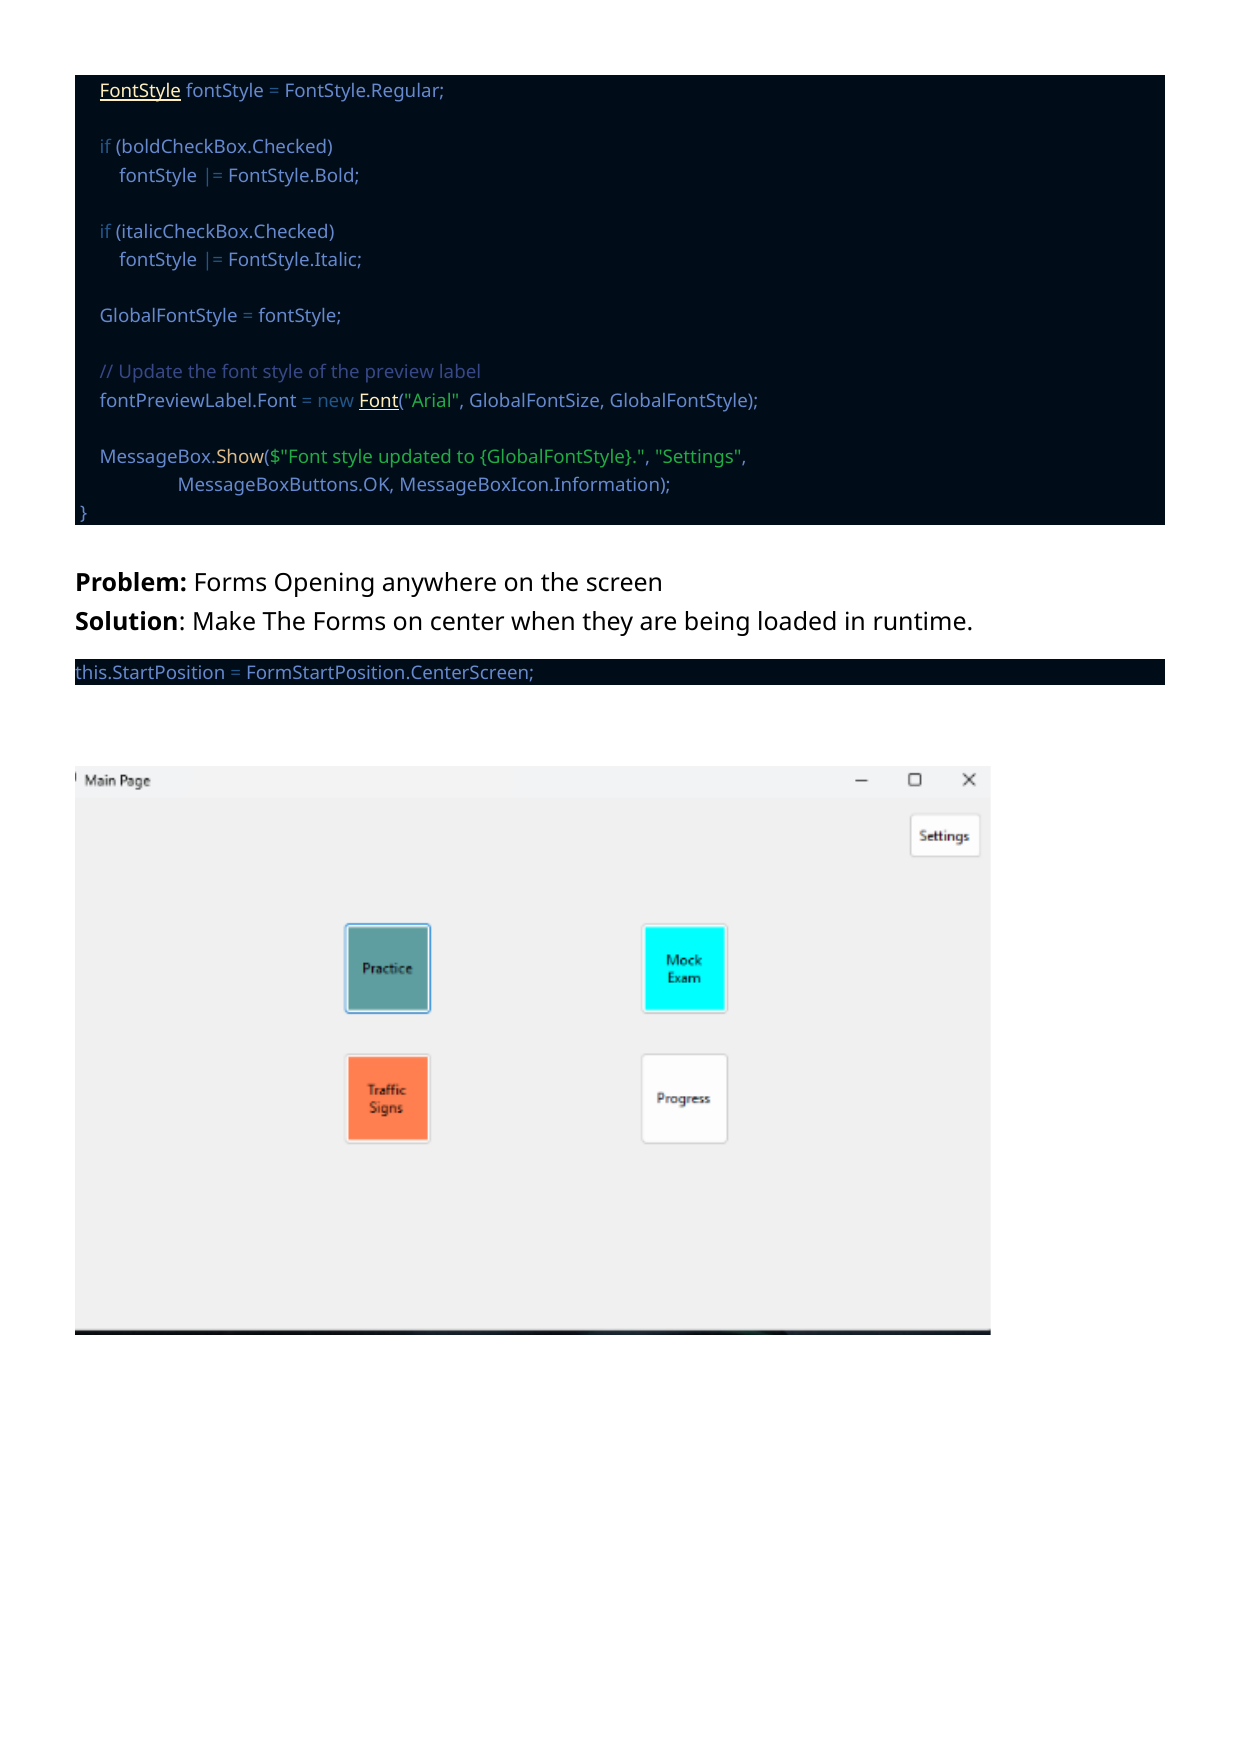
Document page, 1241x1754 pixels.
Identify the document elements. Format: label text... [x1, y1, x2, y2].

text fontStyle |= FontStyle.Bold; [75, 159, 1165, 187]
text FontStyle fontStyle = FontStyle.Regular; [75, 75, 1165, 103]
text if (italicCheckBox.Checked) [75, 216, 1165, 244]
text Problem: Forms Opening anywhere on the screen Solution: Make The Forms on center when they are being loaded in runtime. [75, 525, 1165, 637]
text this.StartPosition = FormStartPosition.CenterScreen; [75, 659, 1165, 685]
text if (boldCheckBox.Checked) [75, 131, 1165, 159]
text } [75, 497, 1165, 525]
text // Update the font style of the preview label [75, 356, 1165, 384]
text fontStyle |= FontStyle.Italic; [75, 244, 1165, 272]
text MessageBox.Show($"Font style updated to {GlobalFontStyle}.", "Settings", [75, 441, 1165, 469]
text fontPreviewLabel.Font = new Font("Arial", GlobalFontSize, GlobalFontStyle); [75, 384, 1165, 412]
text GlobalFontStyle = fontStyle; [75, 300, 1165, 328]
text MessageBoxButtons.OK, MessageBoxIcon.Information); [75, 469, 1165, 497]
picture [75, 766, 991, 1335]
